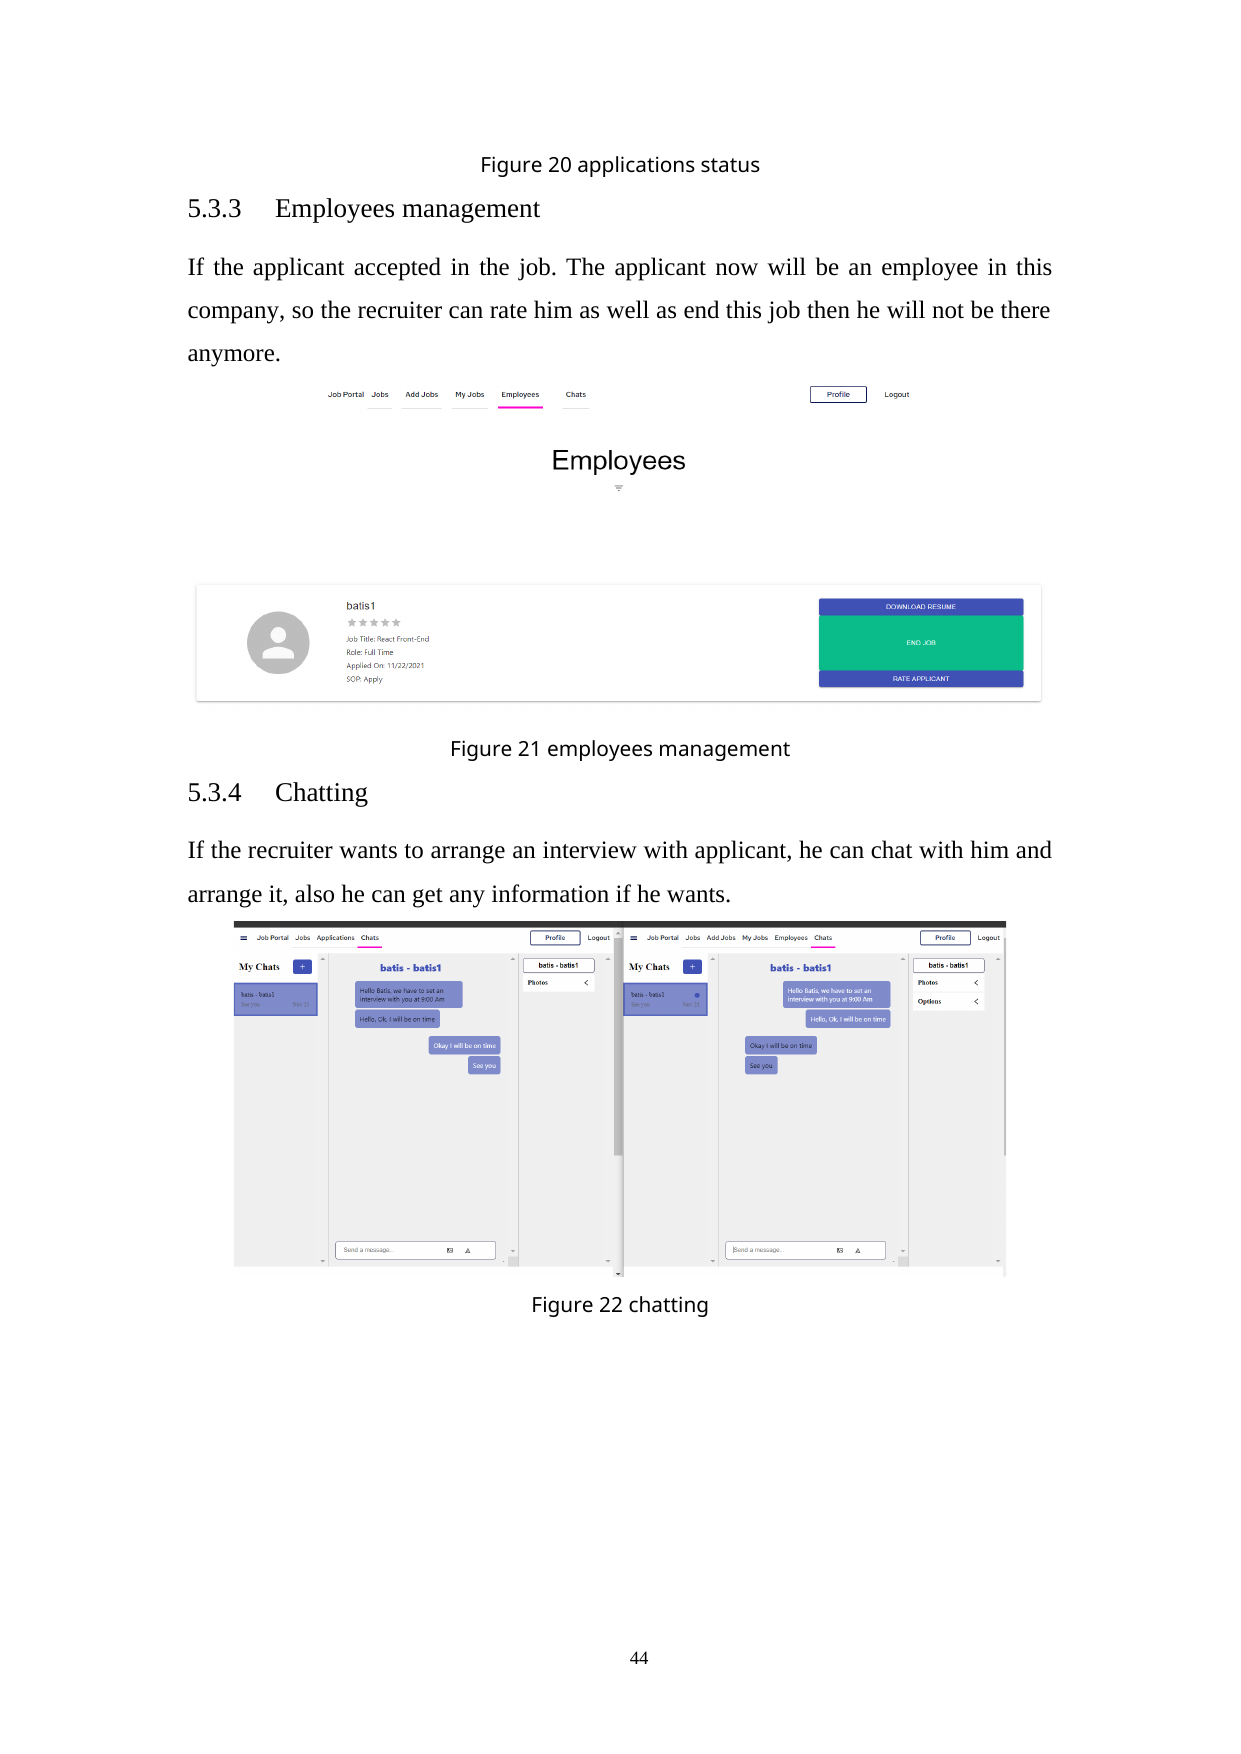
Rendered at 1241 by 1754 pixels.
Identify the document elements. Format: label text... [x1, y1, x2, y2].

subtitle Chatting [187, 776, 1053, 808]
picture [233, 921, 1007, 1277]
subtitle Employees management [187, 193, 1053, 224]
text If the recruiter wants to arrange an interview with applicant, he can chat with him and arrange it, also he can get any information if he wants. [187, 836, 1053, 907]
text If the applicant accepted in the job. The applicant now will be an employee in this company, so the recruiter can rate him as well as end this job then he will not be there anymore. [187, 252, 1053, 367]
picture [187, 381, 1053, 720]
